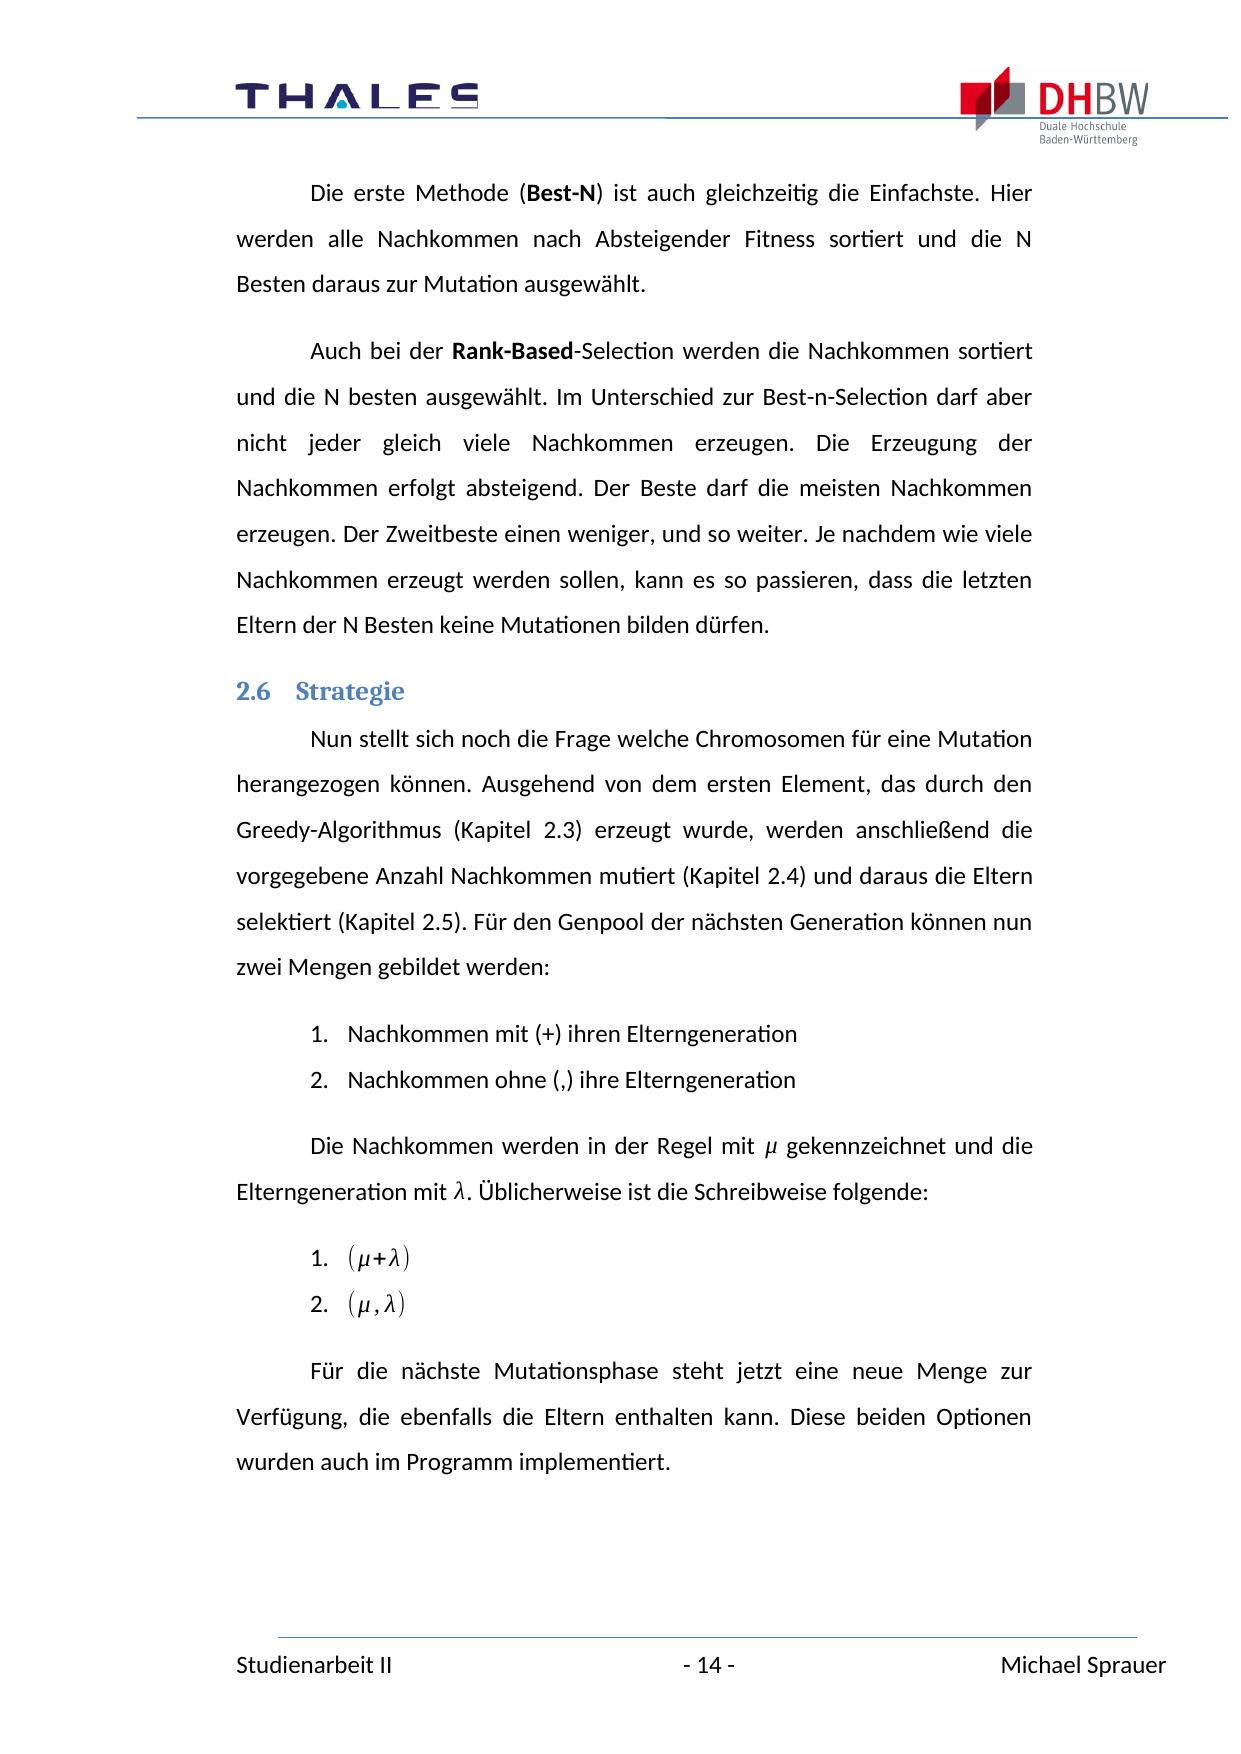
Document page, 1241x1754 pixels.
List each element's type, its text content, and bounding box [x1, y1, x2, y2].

subtitle Strategie [236, 676, 1033, 707]
text Auch bei der Rank-Based-Selection werden die Nachkommen sortiert und die N besten ausgewählt. Im Unterschied zur Best-n-Selection darf aber nicht jeder gleich viele Nachkommen erzeugen. Die Erzeugung der Nachkommen erfolgt absteigend. Der Beste darf die meisten Nachkommen erzeugen. Der Zweitbeste einen weniger, und so weiter. Je nachdem wie viele Nachkommen erzeugt werden sollen, kann es so passieren, dass die letzten Eltern der N Besten keine Mutationen bilden dürfen. [236, 335, 1033, 640]
picture [234, 83, 478, 108]
text Die Nachkommen werden in der Regel mit gekennzeichnet und die Elterngeneration mit . Üblicherweise ist die Schreibweise folgende: [236, 1130, 1033, 1207]
picture [960, 67, 1149, 117]
list Nachkommen mit (+) ihren Elterngeneration [310, 1018, 1033, 1048]
list Nachkommen ohne (,) ihre Elterngeneration [310, 1064, 1033, 1094]
text Die erste Methode (Best-N) ist auch gleichzeitig die Einfachste. Hier werden alle Nachkommen nach Absteigender Fitness sortiert und die N Besten daraus zur Mutation ausgewählt. [236, 177, 1033, 299]
picture [960, 119, 1149, 146]
text Nun stellt sich noch die Frage welche Chromosomen für eine Mutation herangezogen können. Ausgehend von dem ersten Element, das durch den Greedy-Algorithmus (Kapitel 2.3) erzeugt wurde, werden anschließend die vorgegebene Anzahl Nachkommen mutiert (Kapitel 2.4) und daraus die Eltern selektiert (Kapitel 2.5). Für den Genpool der nächsten Generation können nun zwei Mengen gebildet werden: [236, 723, 1033, 982]
